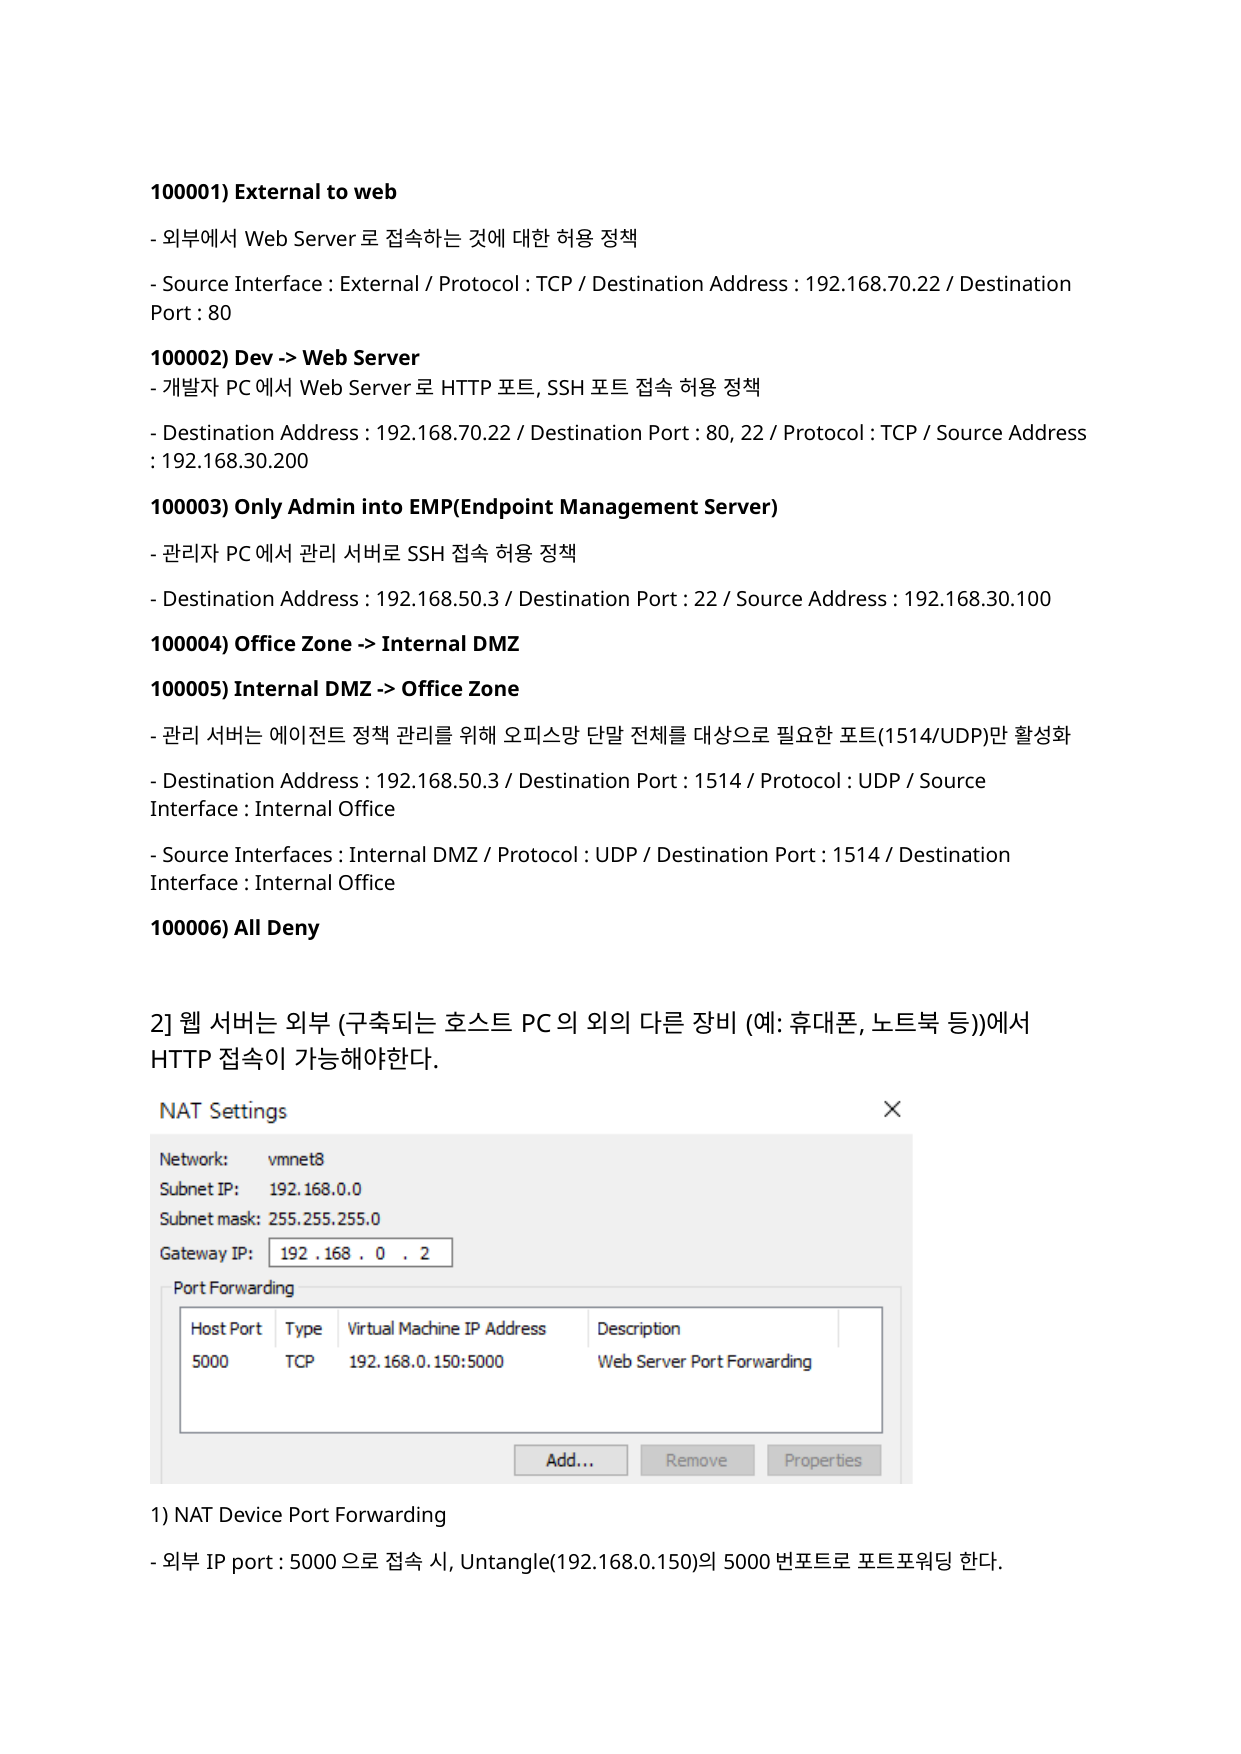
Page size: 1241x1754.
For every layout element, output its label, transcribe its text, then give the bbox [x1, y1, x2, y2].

text - Destination Address : 192.168.70.22 / Destination Port : 80, 22 / Protocol : TCP / Source Address : 192.168.30.200 [150, 418, 1090, 475]
text - 관리 서버는 에이전트 정책 관리를 위해 오피스망 단말 전체를 대상으로 필요한 포트(1514/UDP)만 활성화 [150, 719, 1090, 749]
text 100006) All Deny [150, 913, 1090, 942]
text 100004) Office Zone -> Internal DMZ [150, 629, 1090, 657]
picture [150, 1092, 913, 1484]
text 2] 웹 서버는 외부 (구축되는 호스트 PC의 외의 다른 장비 (예: 휴대폰, 노트북 등))에서 HTTP 접속이 가능해야한다. [150, 1003, 1090, 1076]
text 100003) Only Admin into EMP(Endpoint Management Server) [150, 492, 1090, 520]
text - 외부에서 Web Server로 접속하는 것에 대한 허용 정책 [150, 222, 1090, 253]
text - 외부 IP port : 5000으로 접속 시, Untangle(192.168.0.150)의 5000번포트로 포트포워딩 한다. [150, 1545, 1090, 1575]
text 100005) Internal DMZ -> Office Zone [150, 674, 1090, 702]
text 1) NAT Device Port Forwarding [150, 1500, 1090, 1528]
text 100001) External to web [150, 177, 1090, 206]
text - Destination Address : 192.168.50.3 / Destination Port : 1514 / Protocol : UDP / Source Interface : Internal Office [150, 766, 1090, 823]
text - Source Interface : External / Protocol : TCP / Destination Address : 192.168.70.22 / Destination Port : 80 [150, 269, 1090, 326]
text - Source Interfaces : Internal DMZ / Protocol : UDP / Destination Port : 1514 / Destination Interface : Internal Office [150, 840, 1090, 897]
text - Destination Address : 192.168.50.3 / Destination Port : 22 / Source Address : 192.168.30.100 [150, 584, 1090, 612]
text 100002) Dev -> Web Server - 개발자 PC에서 Web Server로 HTTP 포트, SSH 포트 접속 허용 정책 [150, 343, 1090, 402]
text - 관리자 PC에서 관리 서버로 SSH 접속 허용 정책 [150, 537, 1090, 567]
